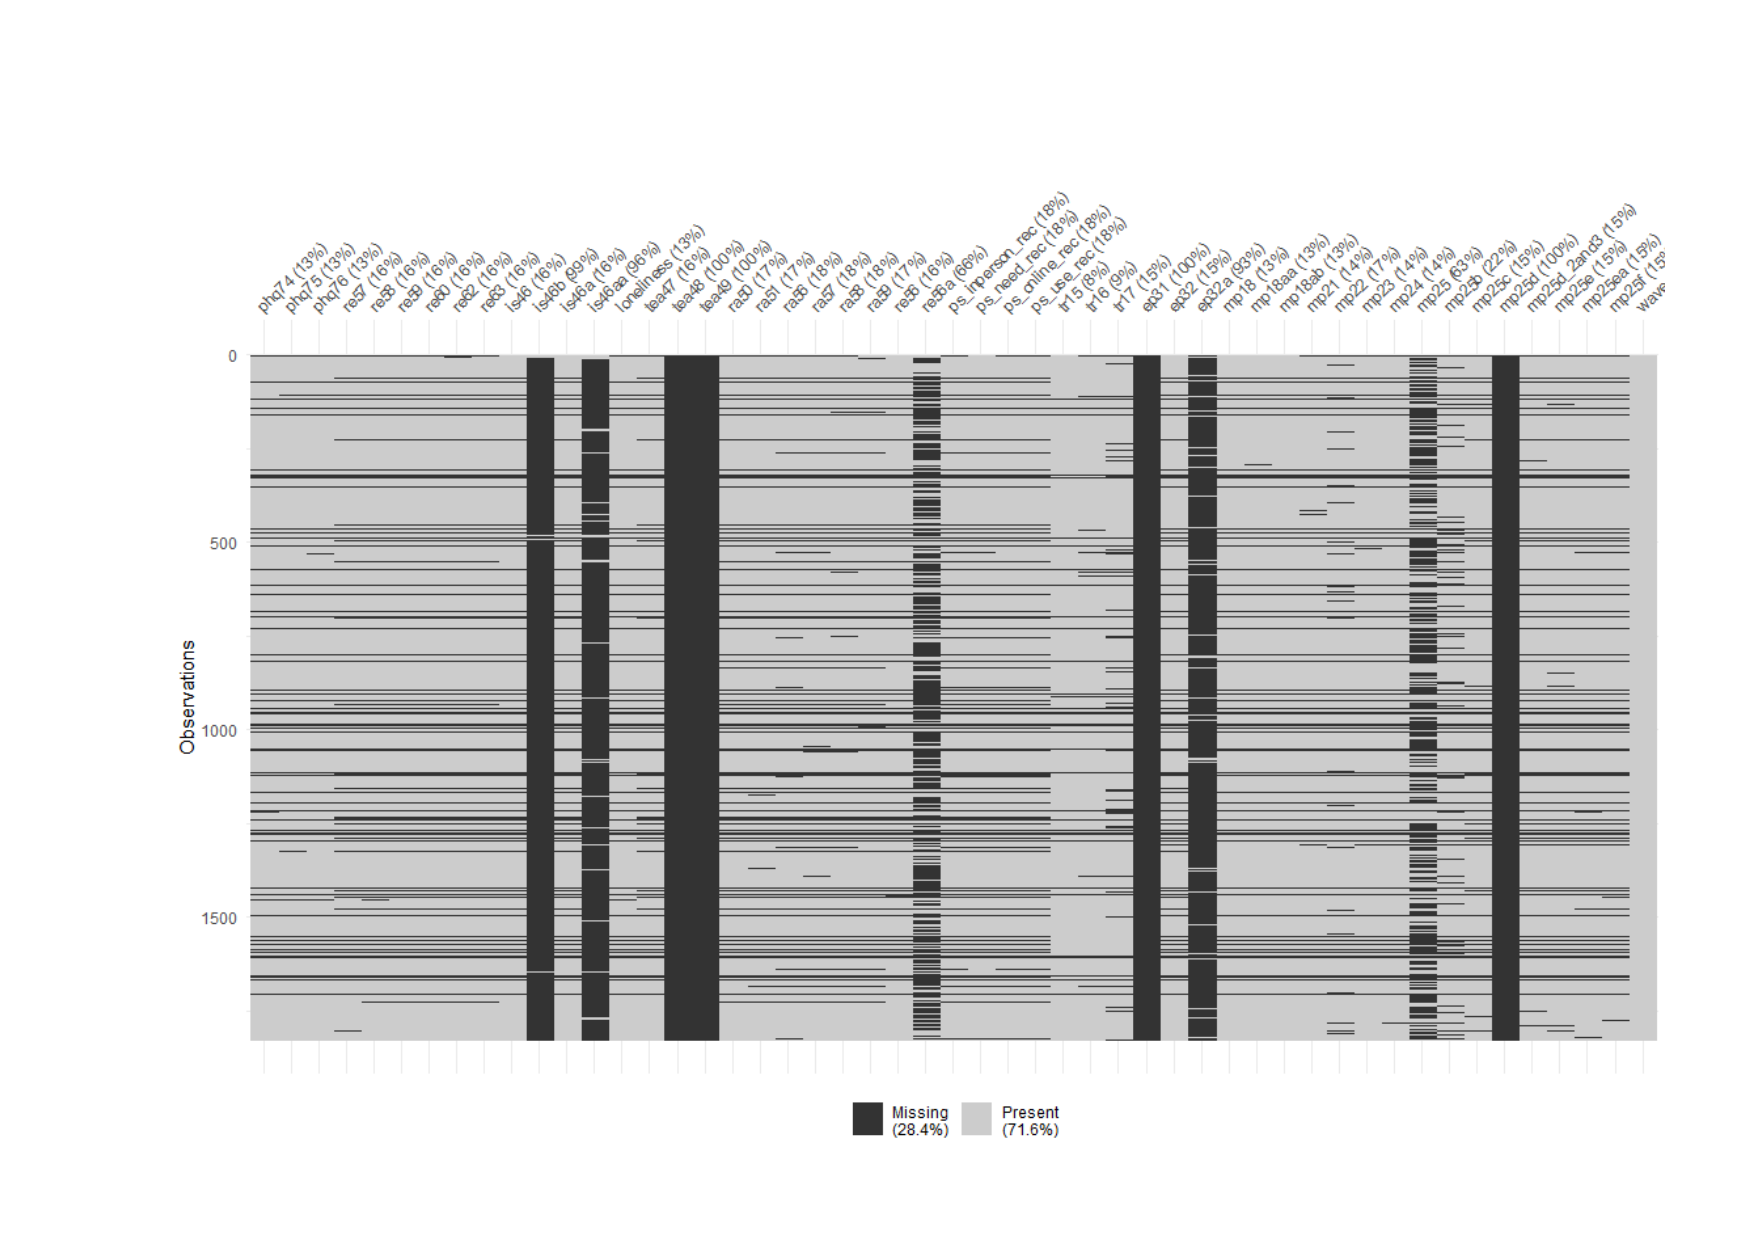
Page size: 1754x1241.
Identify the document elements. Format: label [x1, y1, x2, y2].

picture [168, 147, 1663, 1151]
